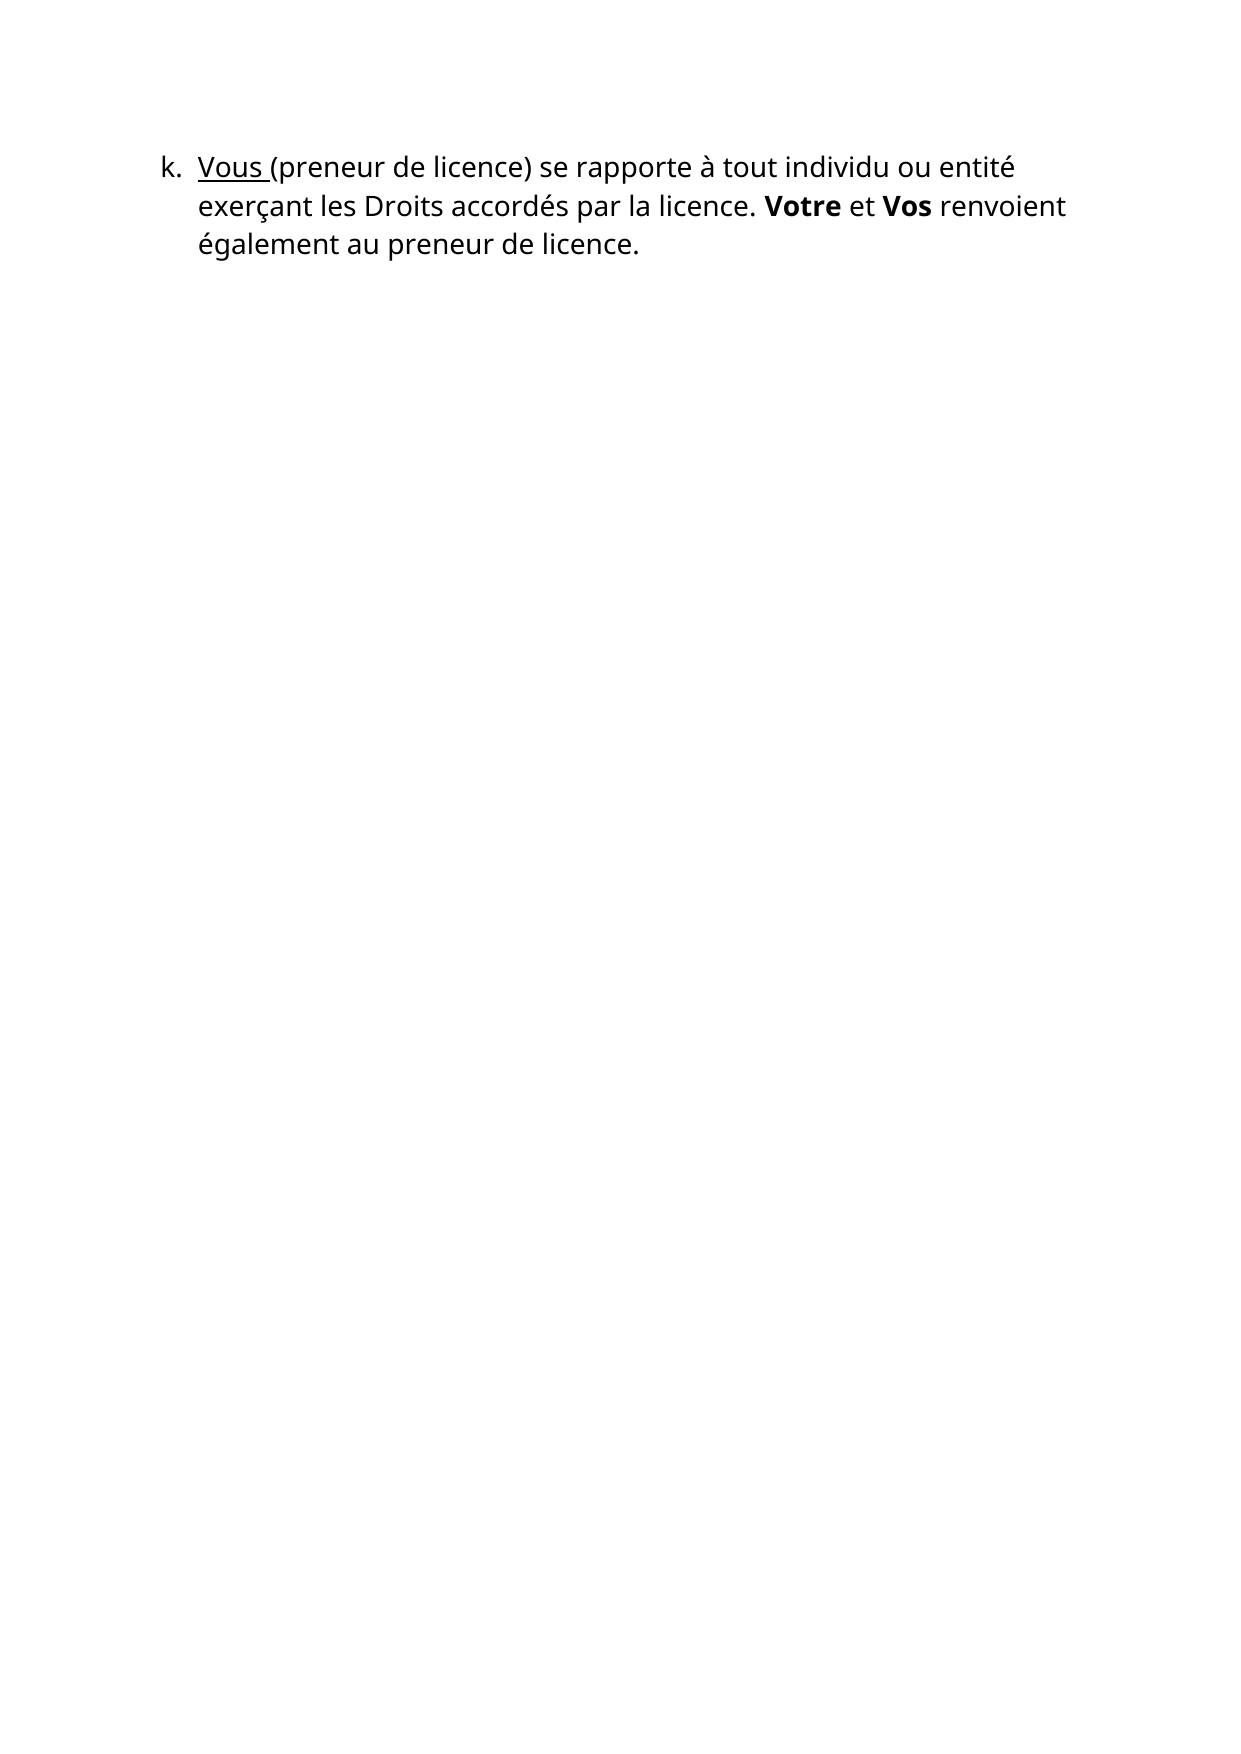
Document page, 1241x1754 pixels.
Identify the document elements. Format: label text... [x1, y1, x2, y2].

list Vous (preneur de licence) se rapporte à tout individu ou entité exerçant les Droits accordés par la licence. Votre et Vos renvoient également au preneur de licence. [160, 148, 1093, 263]
